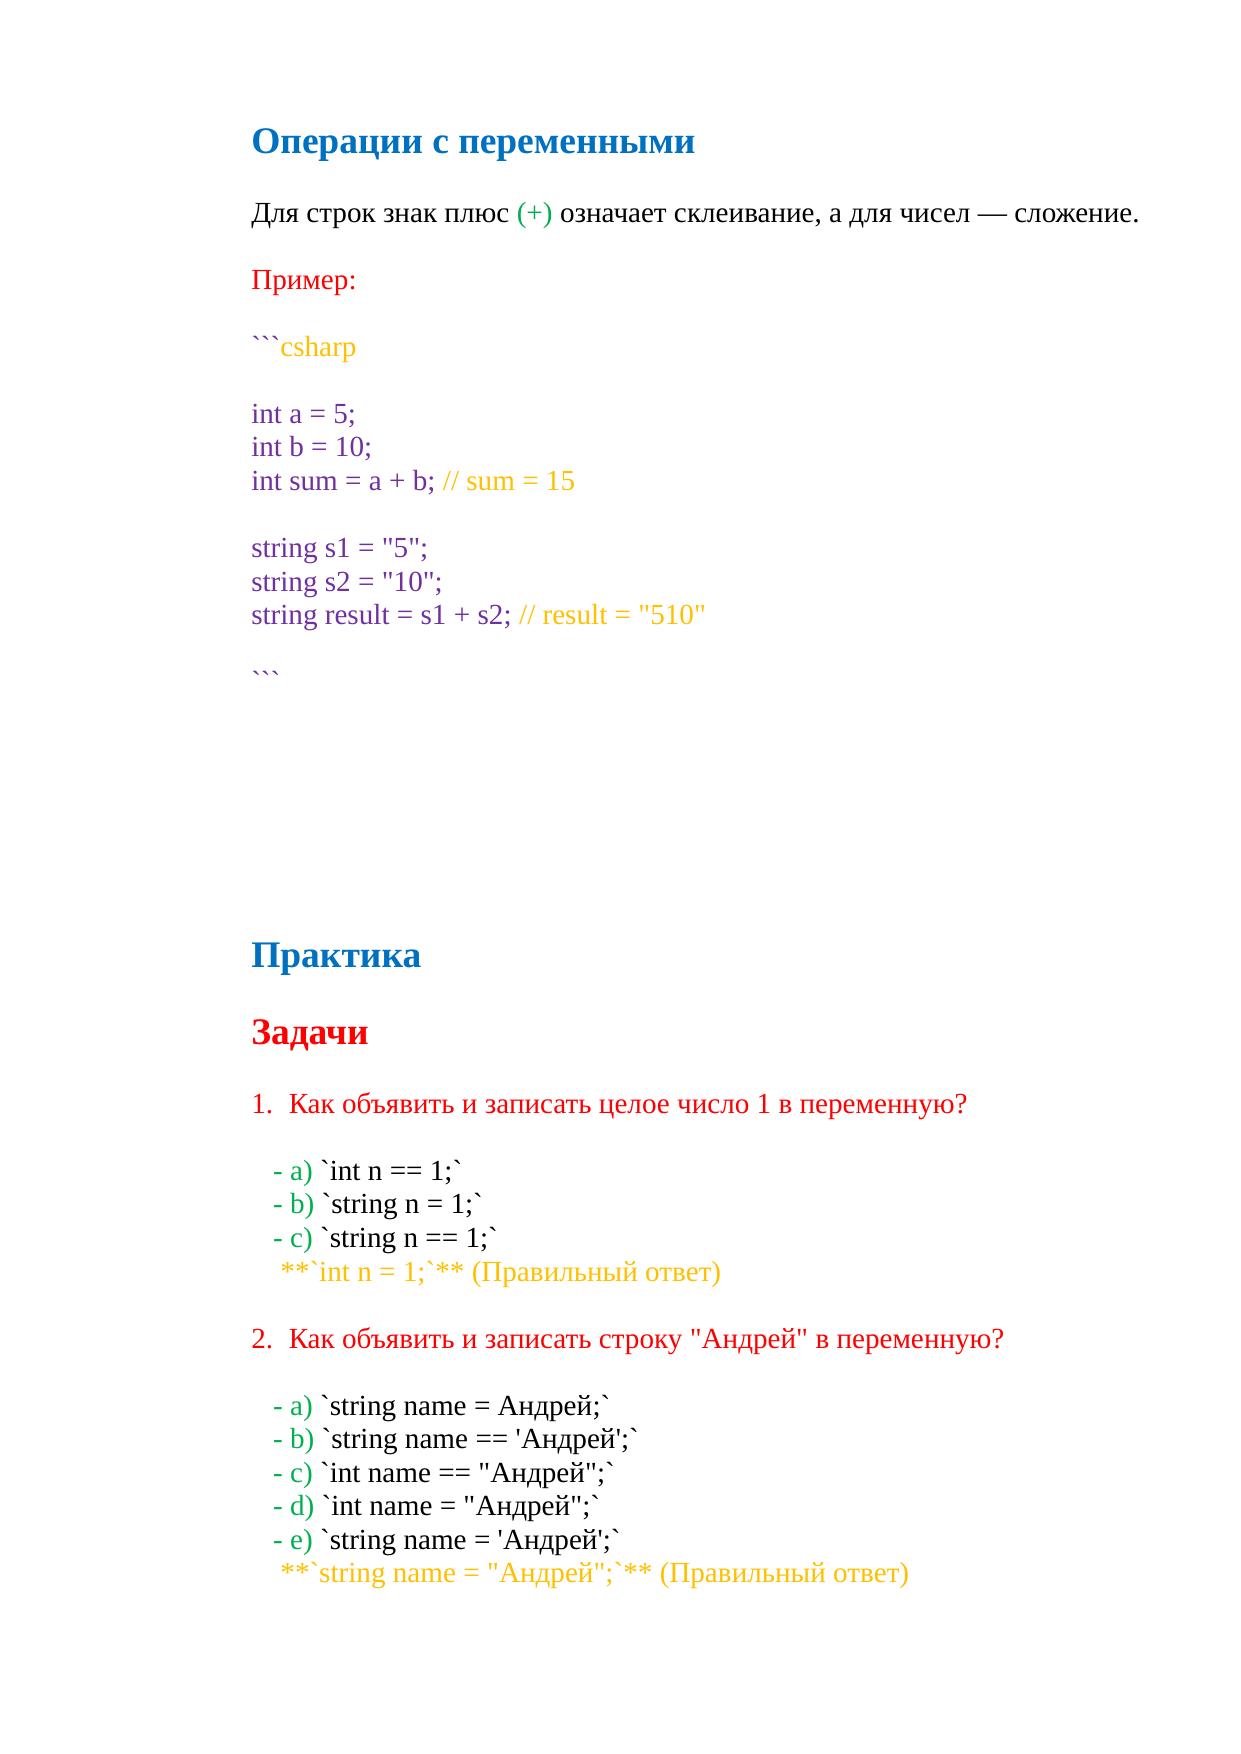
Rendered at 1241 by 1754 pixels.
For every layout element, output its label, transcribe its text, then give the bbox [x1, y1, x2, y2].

text **`int n = 1;`** (Правильный ответ) [177, 1254, 1152, 1287]
text string result = s1 + s2; // result = "510" [177, 597, 1152, 631]
text Пример: [177, 262, 1152, 295]
text - e) `string name = 'Андрей';` [177, 1522, 1152, 1556]
text ``` [177, 664, 1152, 698]
text - d) `int name = "Андрей";` [177, 1488, 1152, 1522]
list Как объявить и записать целое число 1 в переменную? [251, 1086, 1152, 1119]
text Практика [177, 933, 1152, 976]
text string s2 = "10"; [177, 564, 1152, 597]
text Для строк знак плюс (+) означает склеивание, а для чисел — сложение. [177, 195, 1152, 228]
list Как объявить и записать строку "Андрей" в переменную? [251, 1321, 1152, 1354]
text - b) `string n = 1;` [177, 1187, 1152, 1220]
text int b = 10; [177, 429, 1152, 463]
text - a) `string name = Андрей;` [177, 1388, 1152, 1421]
text string s1 = "5"; [177, 530, 1152, 564]
text Операции с переменными [177, 118, 1152, 161]
text Задачи [177, 1009, 1152, 1052]
text - c) `int name == "Андрей";` [177, 1455, 1152, 1488]
text - a) `int n == 1;` [177, 1153, 1152, 1187]
text - c) `string n == 1;` [177, 1220, 1152, 1254]
text int a = 5; [177, 396, 1152, 429]
text int sum = a + b; // sum = 15 [177, 463, 1152, 497]
text - b) `string name == 'Андрей';` [177, 1421, 1152, 1455]
text **`string name = "Андрей";`** (Правильный ответ) [177, 1556, 1152, 1589]
text ```csharp [177, 329, 1152, 362]
